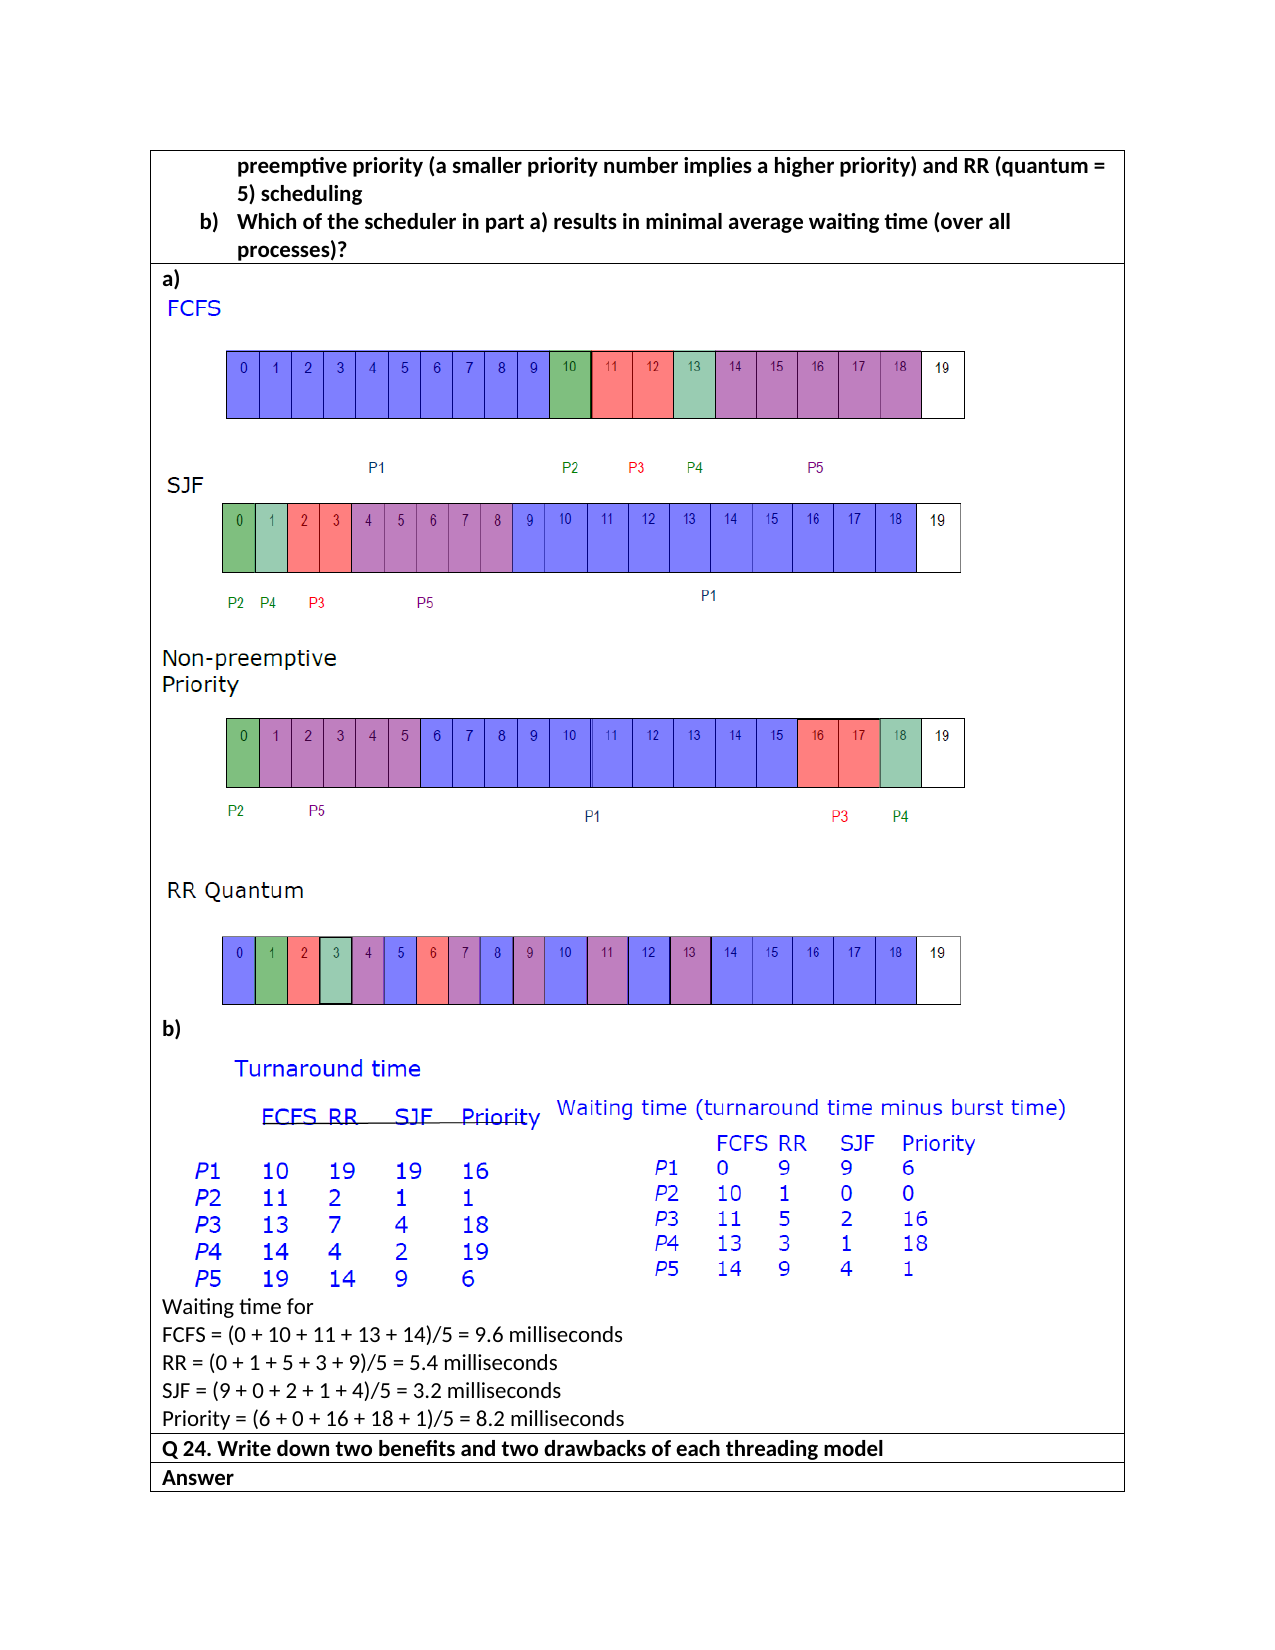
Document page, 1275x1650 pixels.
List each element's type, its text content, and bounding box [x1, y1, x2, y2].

table_cell a) b) Waiting time for FCFS = (0 + 10 + 11 + 13 + 14)/5 = 9.6 milliseconds RR = (0 + 1 + 5 + 3 + 9)/5 = 5.4 milliseconds SJF = (9 + 0 + 2 + 1 + 4)/5 = 3.2 milliseconds Priority = (6 + 0 + 16 + 18 + 1)/5 = 8.2 milliseconds [151, 264, 1124, 1433]
picture [161, 292, 976, 1015]
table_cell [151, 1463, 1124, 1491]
picture [161, 1042, 1068, 1293]
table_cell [151, 151, 1124, 263]
table_cell Q 24. Write down two benefits and two drawbacks of each threading model [151, 1434, 1124, 1462]
